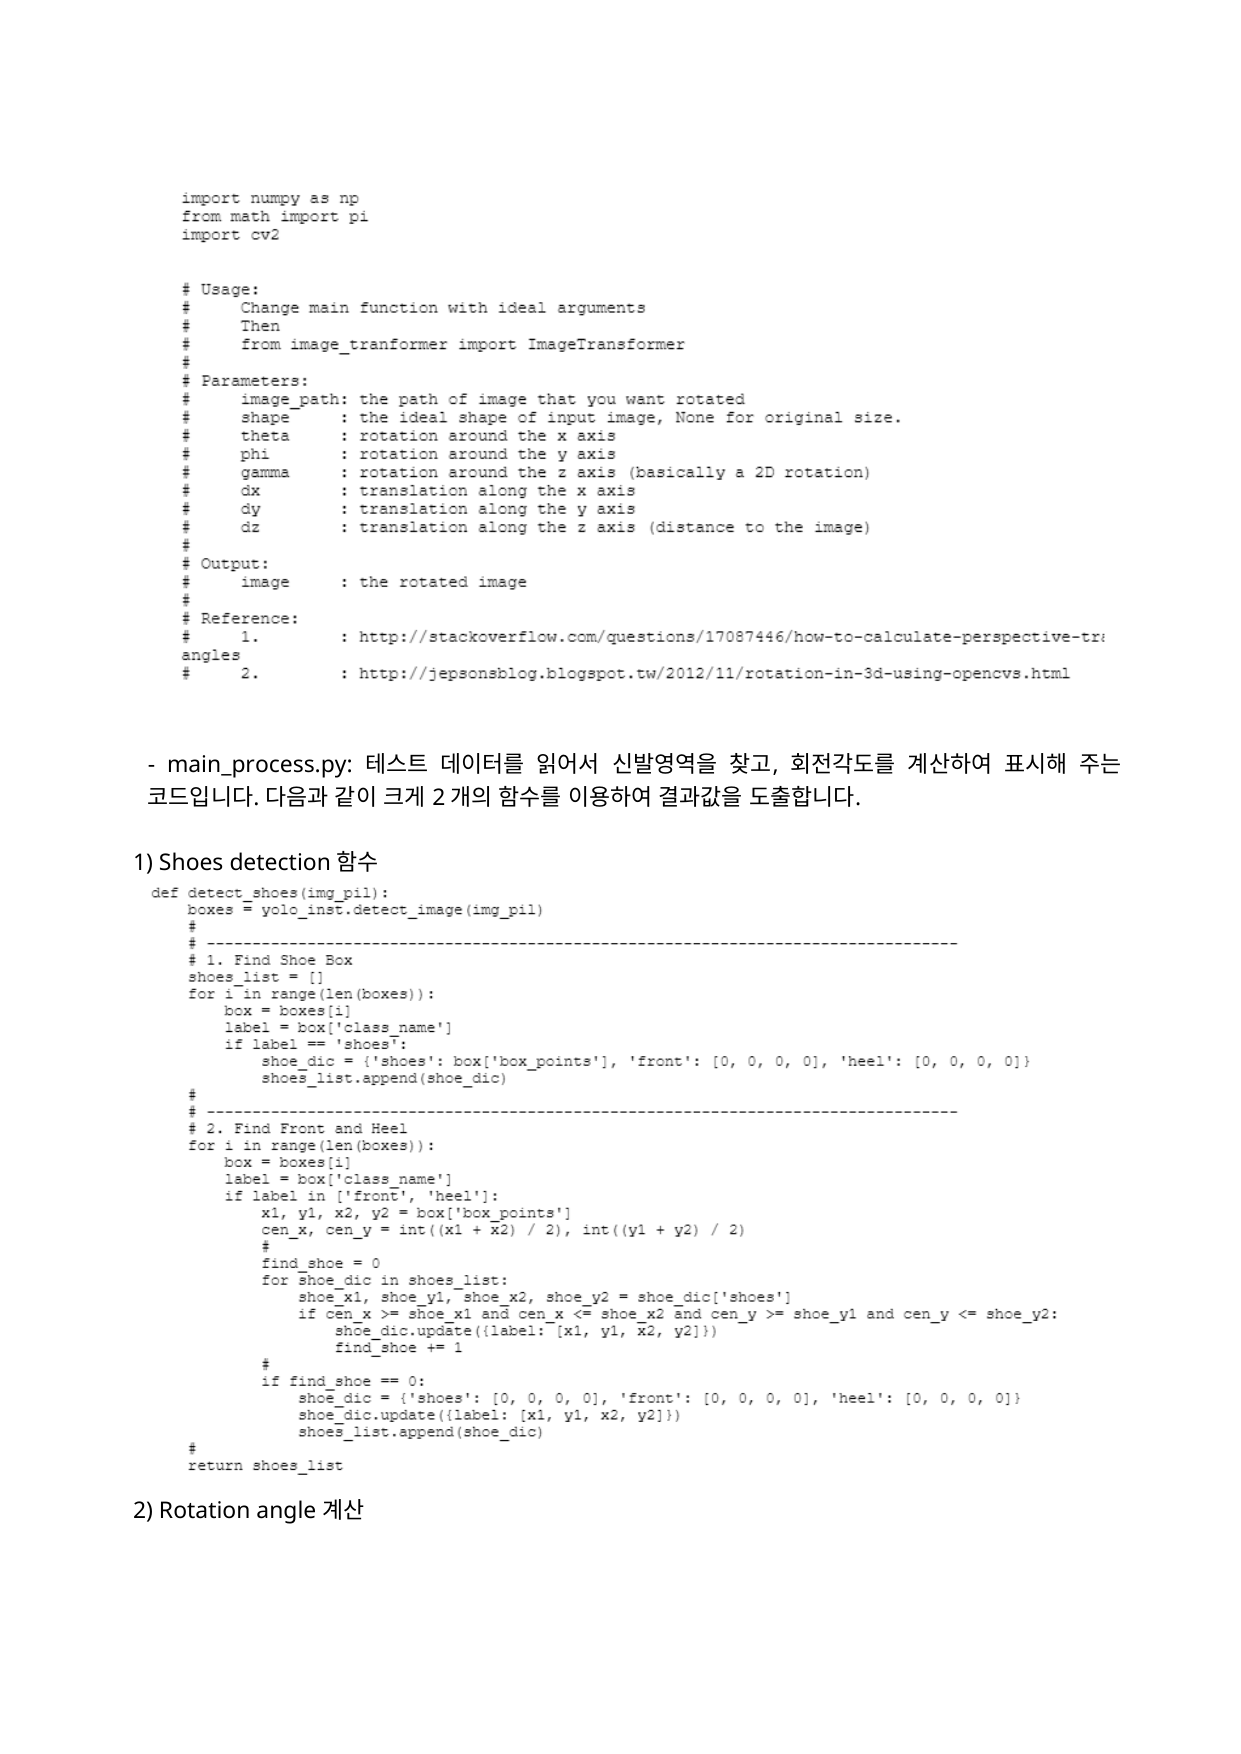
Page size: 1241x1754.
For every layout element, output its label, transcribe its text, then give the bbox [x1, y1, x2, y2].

text 1) Shoes detection 함수 [133, 844, 1122, 877]
picture [165, 177, 1105, 715]
list - main_process.py: 테스트 데이터를 읽어서 신발영역을 찾고, 회전각도를 계산하여 표시해 주는 코드입니다. 다음과 같이 크게 2개의 함수를 이용하여 결과값을 도출합니다. [148, 746, 1122, 813]
picture [142, 877, 1099, 1493]
text 2) Rotation angle 계산 [133, 1492, 1122, 1526]
